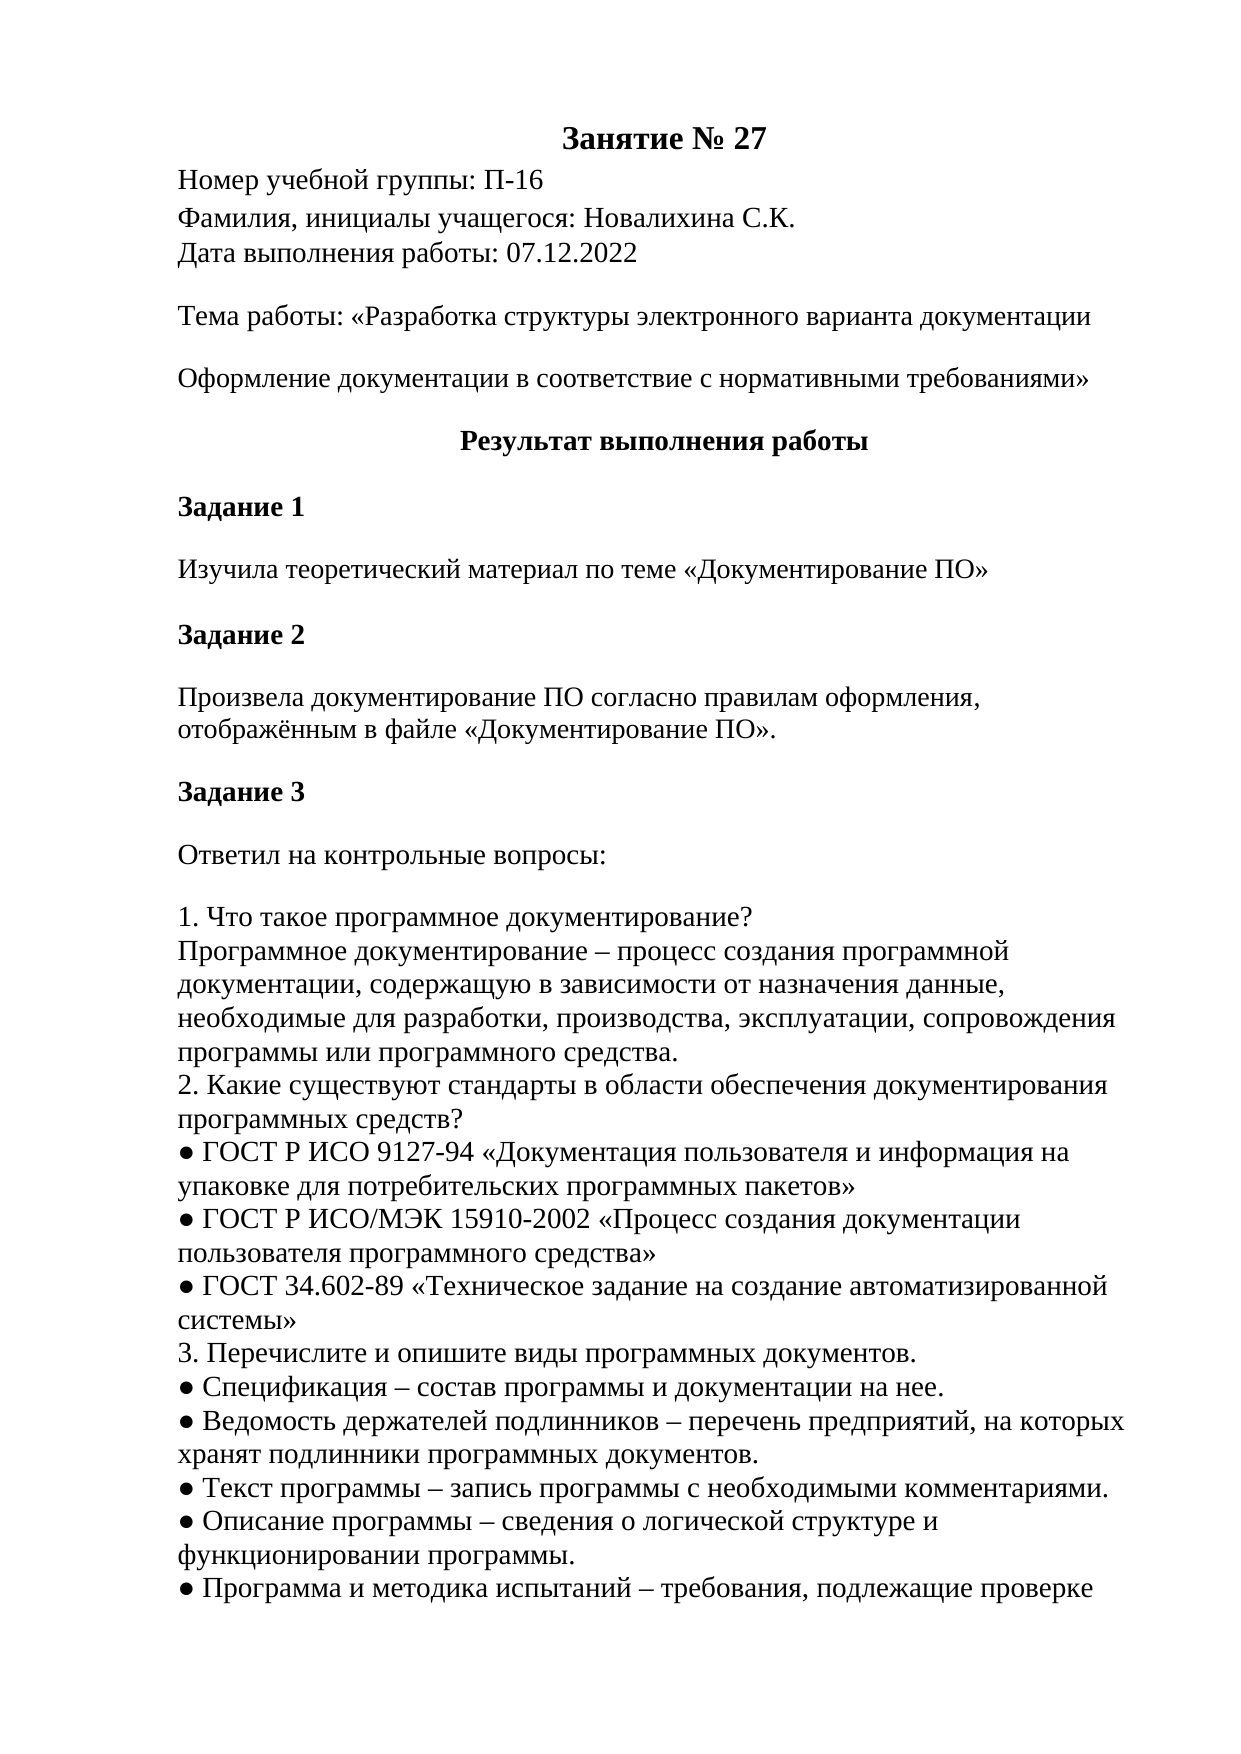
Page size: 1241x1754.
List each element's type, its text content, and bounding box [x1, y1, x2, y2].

text Задание 3 [177, 774, 1152, 808]
text Результат выполнения работы [177, 423, 1152, 456]
text Фамилия, инициалы учащегося: Новалихина С.К. [177, 200, 1152, 233]
text Задание 2 [177, 617, 1152, 651]
text Дата выполнения работы: 07.12.2022 [177, 236, 1152, 269]
text Задание 1 [177, 489, 1152, 523]
text Оформление документации в соответствие с нормативными требованиями» [177, 361, 1152, 393]
text Занятие № 27 [177, 118, 1151, 156]
text Ответил на контрольные вопросы: [177, 837, 1152, 870]
text Тема работы: «Разработка структуры электронного варианта документации [177, 298, 1152, 332]
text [177, 899, 1145, 1604]
text Произвела документирование ПО согласно правилам оформления, отображённым в файле «Документирование ПО». [177, 680, 1152, 745]
text Изучила теоретический материал по теме «Документирование ПО» [177, 552, 1152, 584]
text Номер учебной группы: П-16 [177, 162, 1152, 196]
